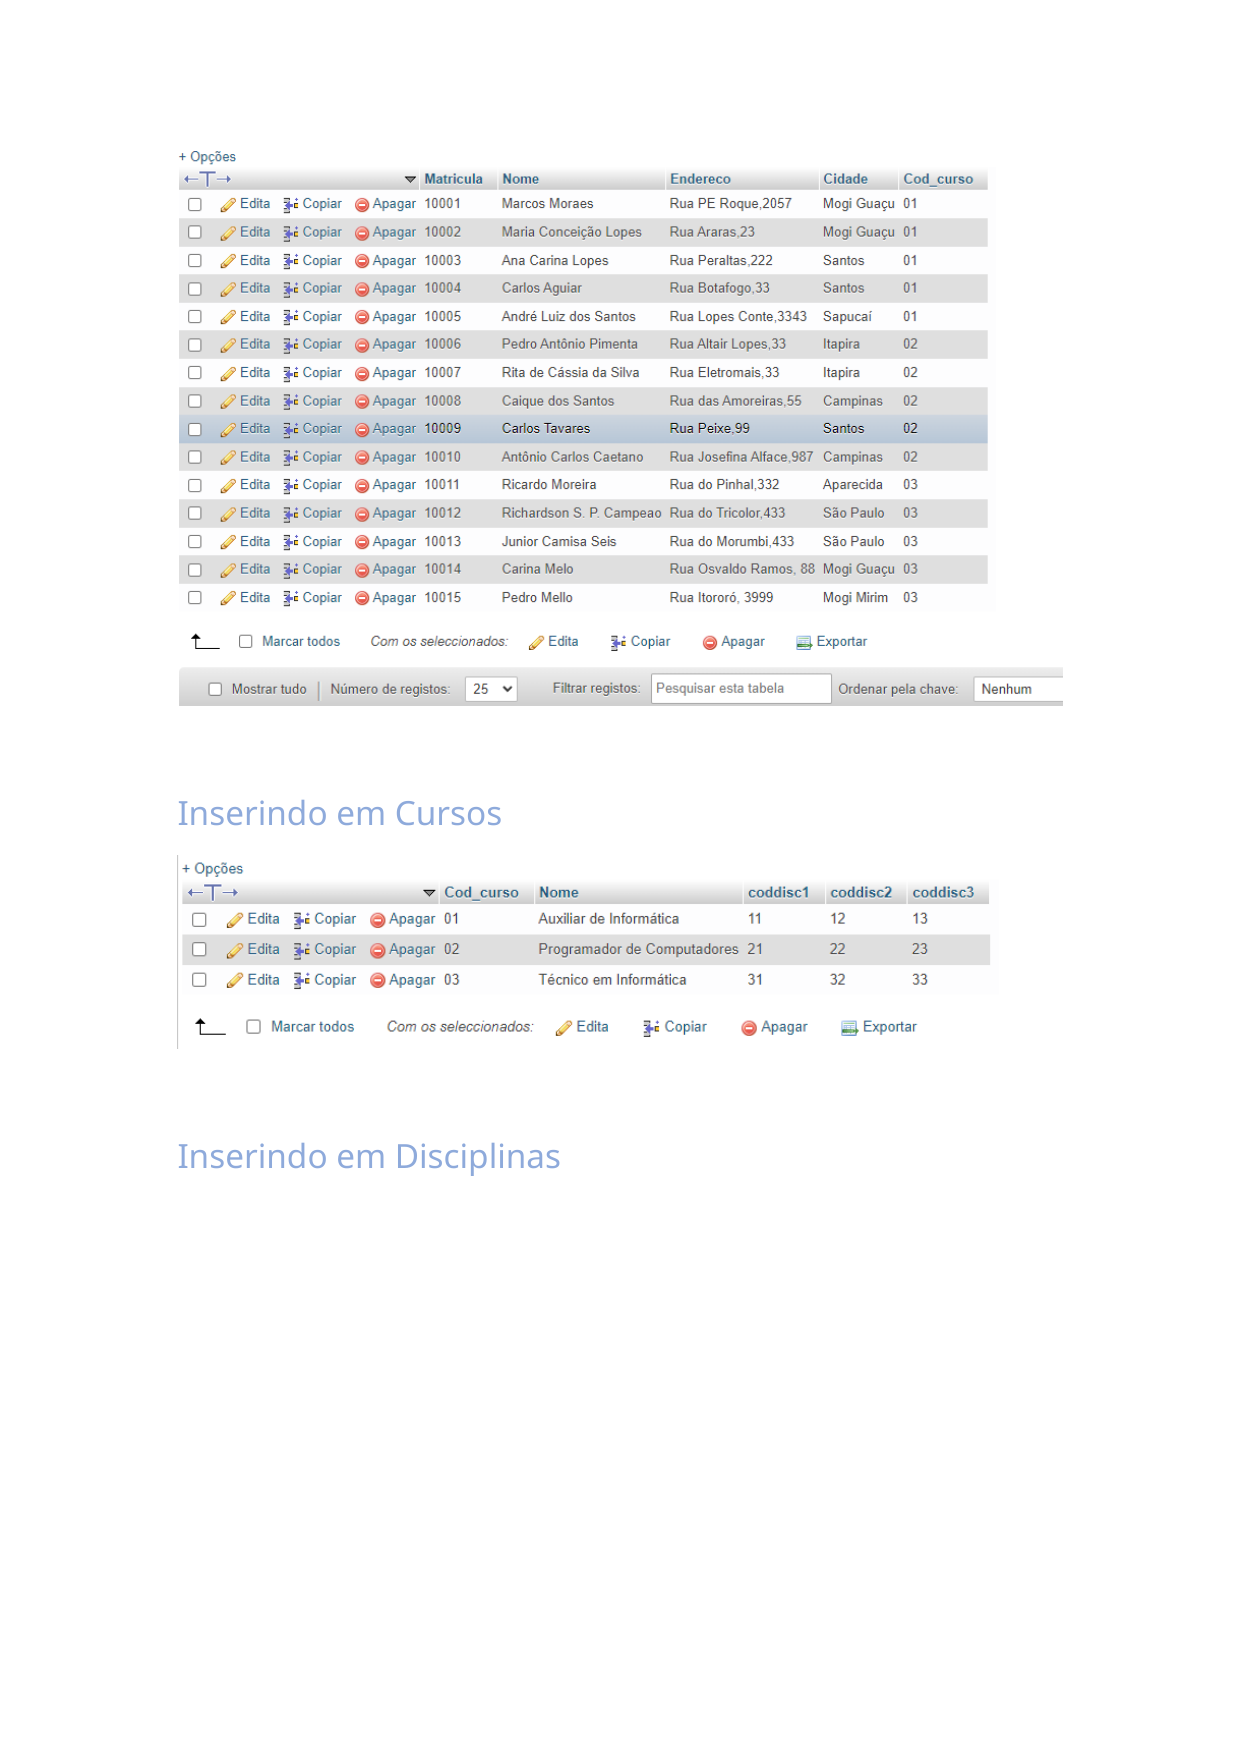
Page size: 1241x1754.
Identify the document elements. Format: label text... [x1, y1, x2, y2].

picture [177, 855, 1063, 1049]
picture [177, 147, 1063, 706]
text Inserindo em Disciplinas [177, 1133, 1063, 1178]
text Inserindo em Cursos [177, 790, 1063, 835]
